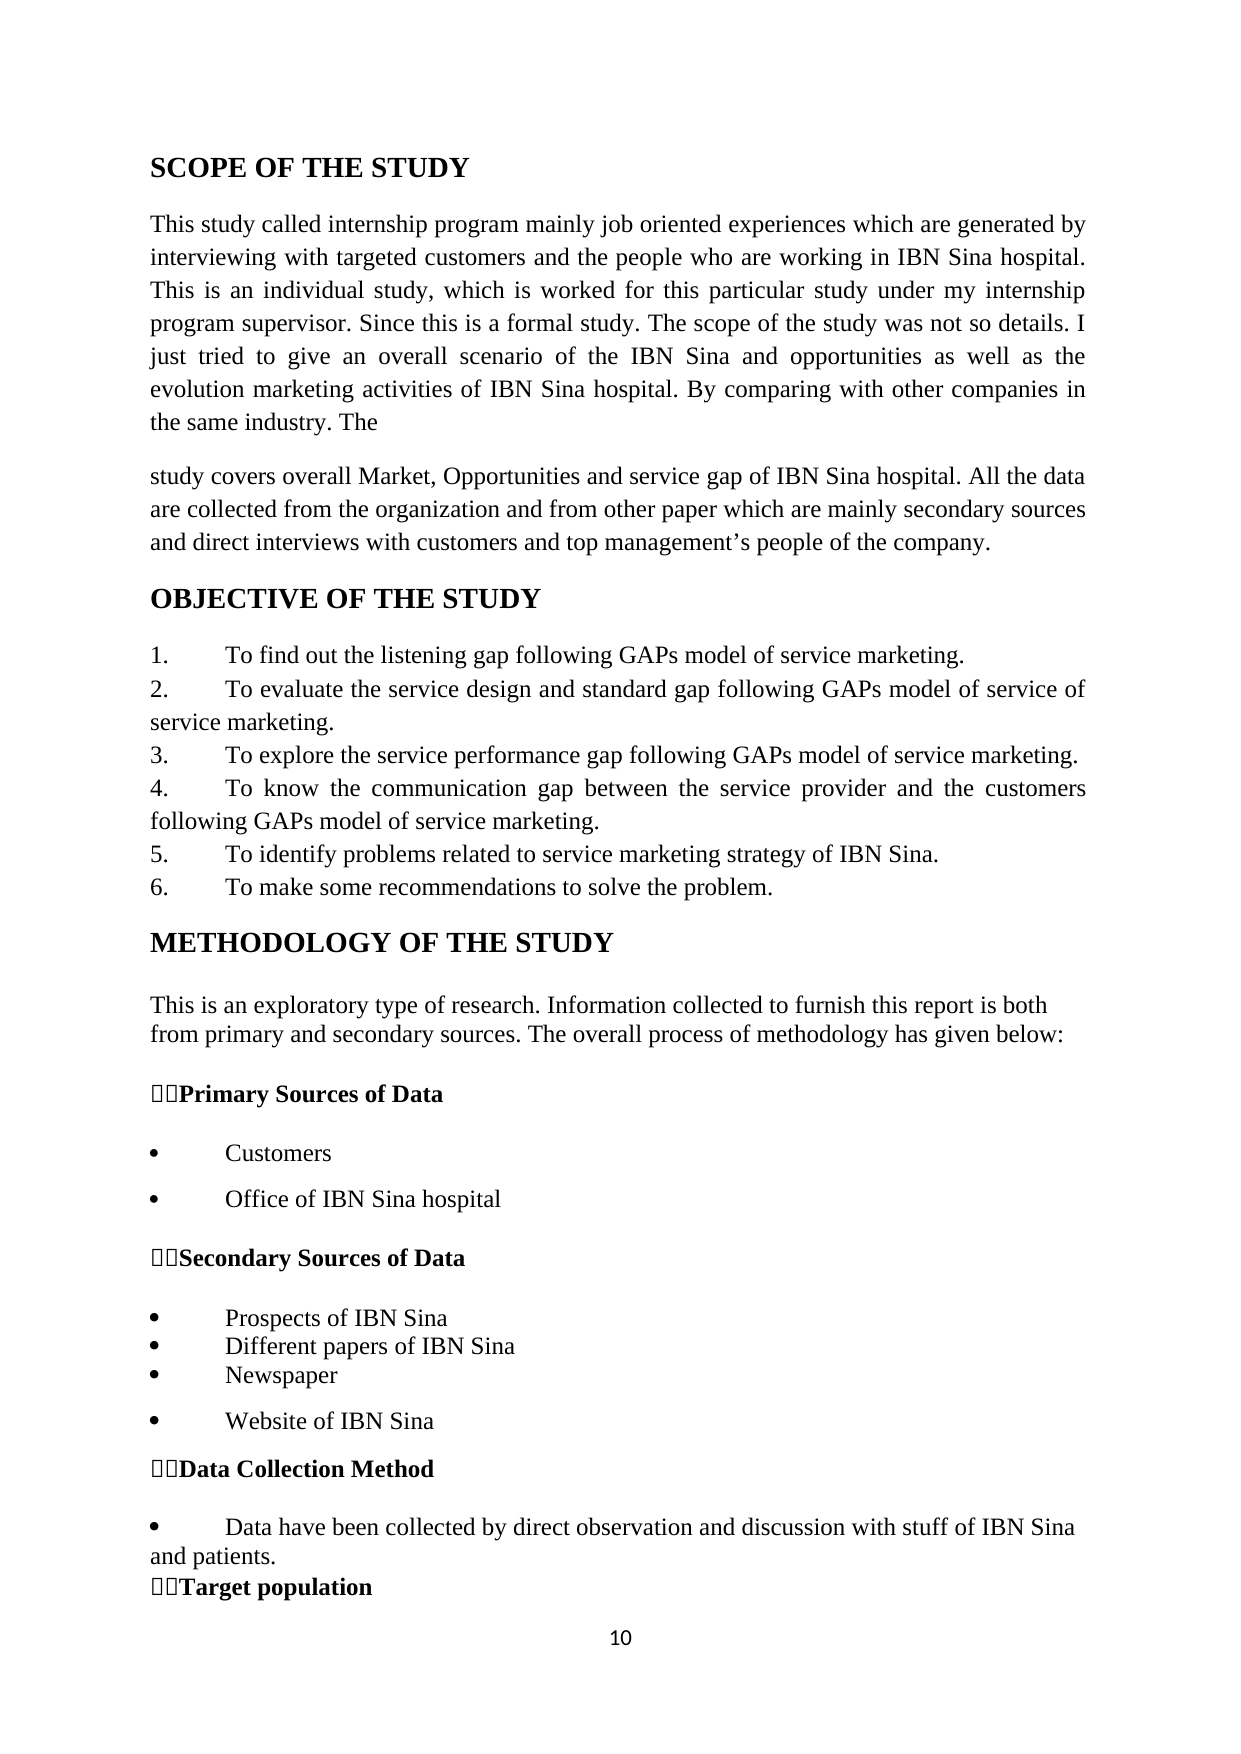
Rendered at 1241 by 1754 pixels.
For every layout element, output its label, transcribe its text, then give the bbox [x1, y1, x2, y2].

list To explore the service performance gap following GAPs model of service marketing. [150, 740, 1087, 768]
text Target population [150, 1570, 1087, 1602]
list To know the communication gap between the service provider and the customers following GAPs model of service marketing. [150, 773, 1087, 834]
text Primary Sources of Data [150, 1077, 1087, 1109]
text study covers overall Market, Opportunities and service gap of IBN Sina hospital. All the data are collected from the organization and from other paper which are mainly secondary sources and direct interviews with customers and top management’s people of the company. [150, 461, 1087, 556]
list Different papers of IBN Sina [150, 1331, 1087, 1360]
text Secondary Sources of Data [150, 1241, 1087, 1274]
text METHODOLOGY OF THE STUDY [150, 926, 1087, 959]
text SCOPE OF THE STUDY [150, 150, 1087, 183]
list Data have been collected by direct observation and discussion with stuff of IBN Sina and patients. [150, 1512, 1087, 1570]
list Prospects of IBN Sina [150, 1303, 1087, 1331]
list Customers [150, 1138, 1087, 1167]
list Office of IBN Sina hospital [150, 1184, 1087, 1212]
text OBJECTIVE OF THE STUDY [150, 581, 1087, 615]
list Newspaper [150, 1360, 1087, 1389]
list To identify problems related to service marketing strategy of IBN Sina. [150, 839, 1087, 867]
text Data Collection Method [150, 1452, 1087, 1484]
list To find out the listening gap following GAPs model of service marketing. [150, 641, 1087, 669]
list To evaluate the service design and standard gap following GAPs model of service of service marketing. [150, 674, 1087, 735]
list Website of IBN Sina [150, 1406, 1087, 1435]
text This study called internship program mainly job oriented experiences which are generated by interviewing with targeted customers and the people who are working in IBN Sina hospital. This is an individual study, which is worked for this particular study under my internship program supervisor. Since this is a formal study. The scope of the study was not so details. I just tried to give an overall scenario of the IBN Sina and opportunities as well as the evolution marketing activities of IBN Sina hospital. By comparing with other companies in the same industry. The [150, 209, 1087, 436]
list To make some recommendations to solve the problem. [150, 872, 1087, 901]
text This is an exploratory type of research. Information collected to furnish this report is both from primary and secondary sources. The overall process of methodology has given below: [150, 990, 1087, 1048]
